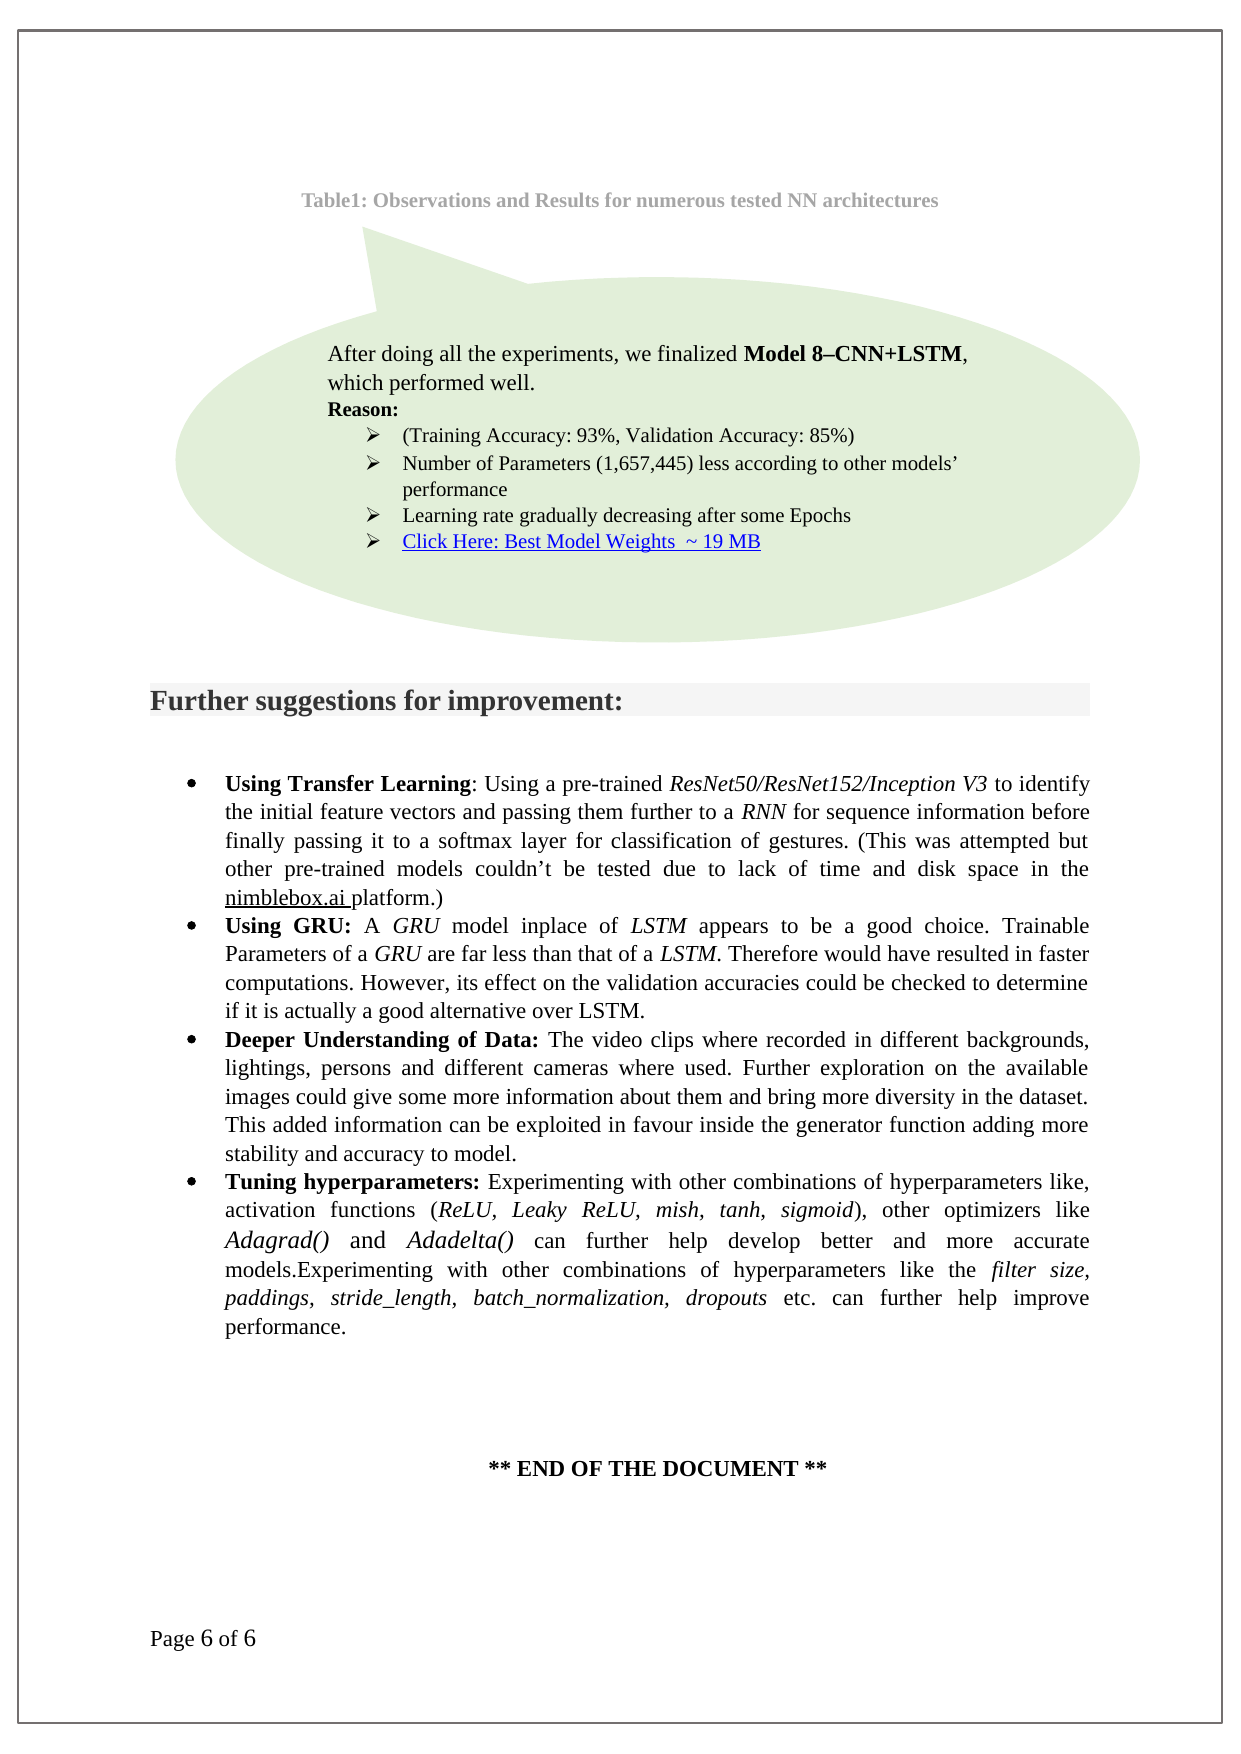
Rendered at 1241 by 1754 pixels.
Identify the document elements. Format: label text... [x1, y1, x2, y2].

list Using GRU: A GRU model inplace of LSTM appears to be a good choice. Trainable Parameters of a GRU are far less than that of a LSTM. Therefore would have resulted in faster computations. However, its effect on the validation accuracies could be checked to determine if it is actually a good alternative over LSTM. [187, 912, 1090, 1024]
subtitle Further suggestions for improvement: [150, 683, 1090, 716]
list Using Transfer Learning: Using a pre-trained ResNet50/ResNet152/Inception V3 to identify the initial feature vectors and passing them further to a RNN for sequence information before finally passing it to a softmax layer for classification of gestures. (This was attempted but other pre-trained models couldn’t be tested due to lack of time and disk space in the nimblebox.ai platform.) [187, 770, 1090, 910]
list ** END OF THE DOCUMENT ** [225, 1455, 1090, 1481]
list Tuning hyperparameters: Experimenting with other combinations of hyperparameters like, activation functions (ReLU, Leaky ReLU, mish, tanh, sigmoid), other optimizers like Adagrad() and Adadelta() can further help develop better and more accurate models.Experimenting with other combinations of hyperparameters like the filter size, paddings, stride_length, batch_normalization, dropouts etc. can further help improve performance. [187, 1168, 1090, 1339]
list Deeper Understanding of Data: The video clips where recorded in different backgrounds, lightings, persons and different cameras where used. Further exploration on the available images could give some more information about them and bring more diversity in the dataset. This added information can be exploited in favour inside the generator function adding more stability and accuracy to model. [187, 1026, 1090, 1166]
text Table1: Observations and Results for numerous tested NN architectures [150, 187, 1090, 212]
